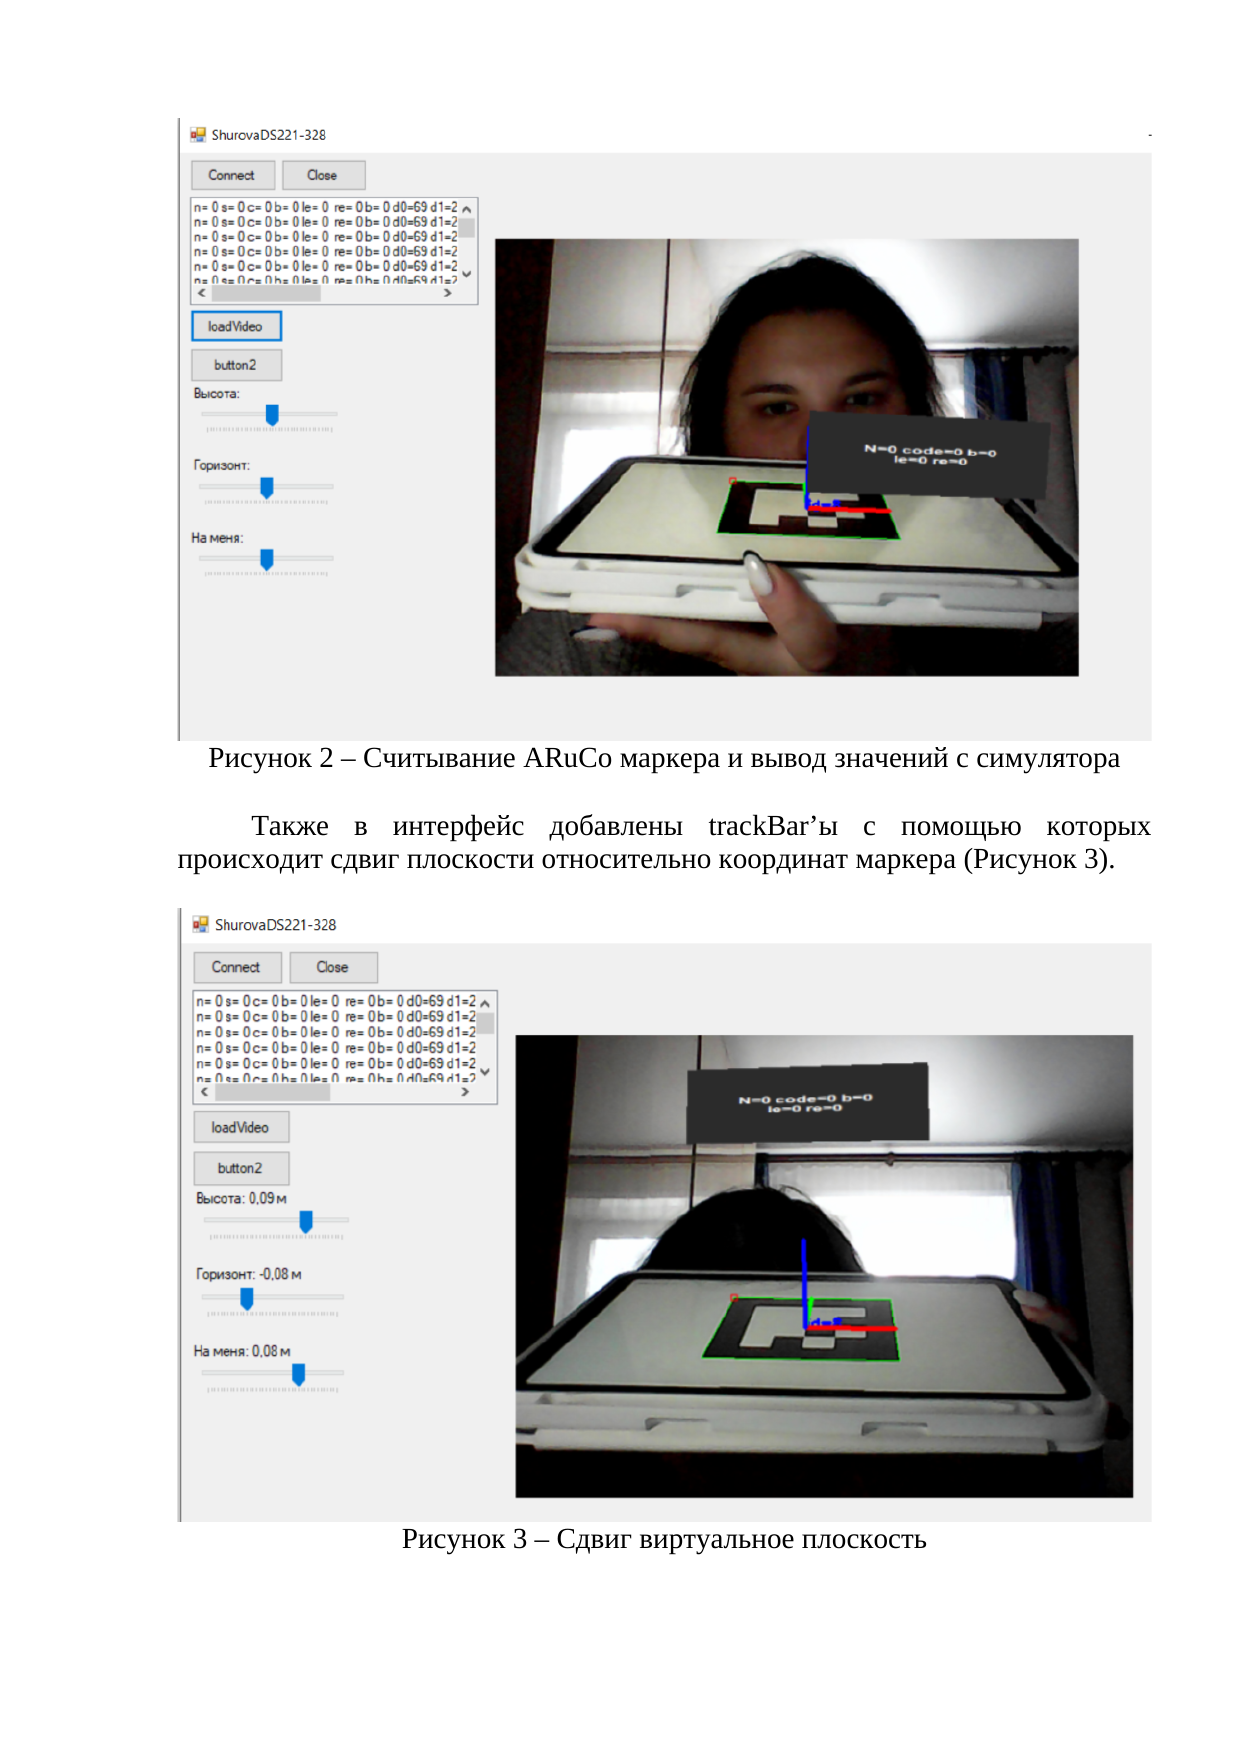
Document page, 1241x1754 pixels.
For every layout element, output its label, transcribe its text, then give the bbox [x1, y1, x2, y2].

text Рисунок 3 – Сдвиг виртуальное плоскость [177, 1522, 1152, 1555]
text Также в интерфейс добавлены trackBar’ы с помощью которых происходит сдвиг плоскости относительно координат маркера (Рисунок 3). [177, 808, 1152, 875]
text Рисунок 2 – Считывание ARuCo маркера и вывод значений с симулятора [177, 741, 1152, 774]
picture [177, 118, 1152, 741]
picture [177, 908, 1152, 1522]
